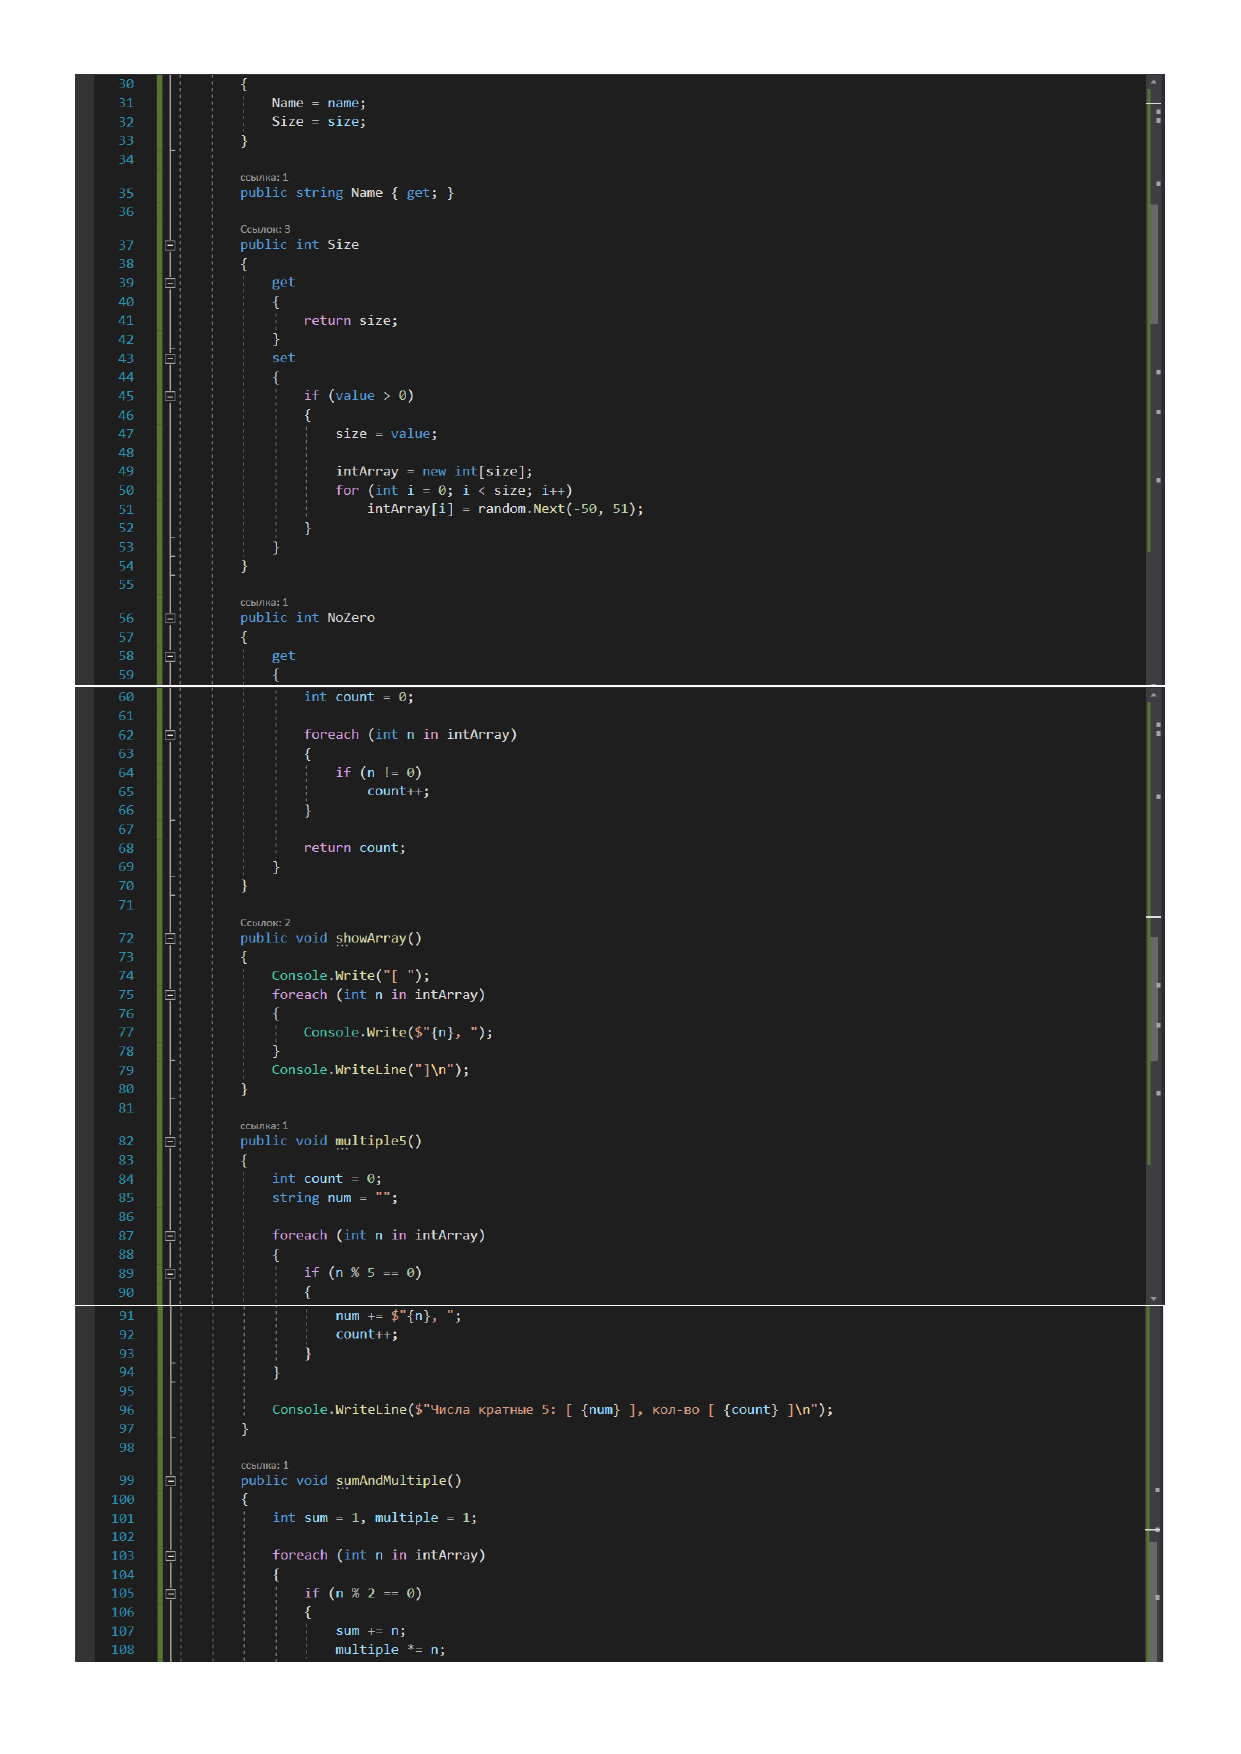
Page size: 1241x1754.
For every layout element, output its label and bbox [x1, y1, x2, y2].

picture [75, 74, 1165, 685]
picture [75, 1306, 1164, 1662]
picture [75, 687, 1165, 1305]
